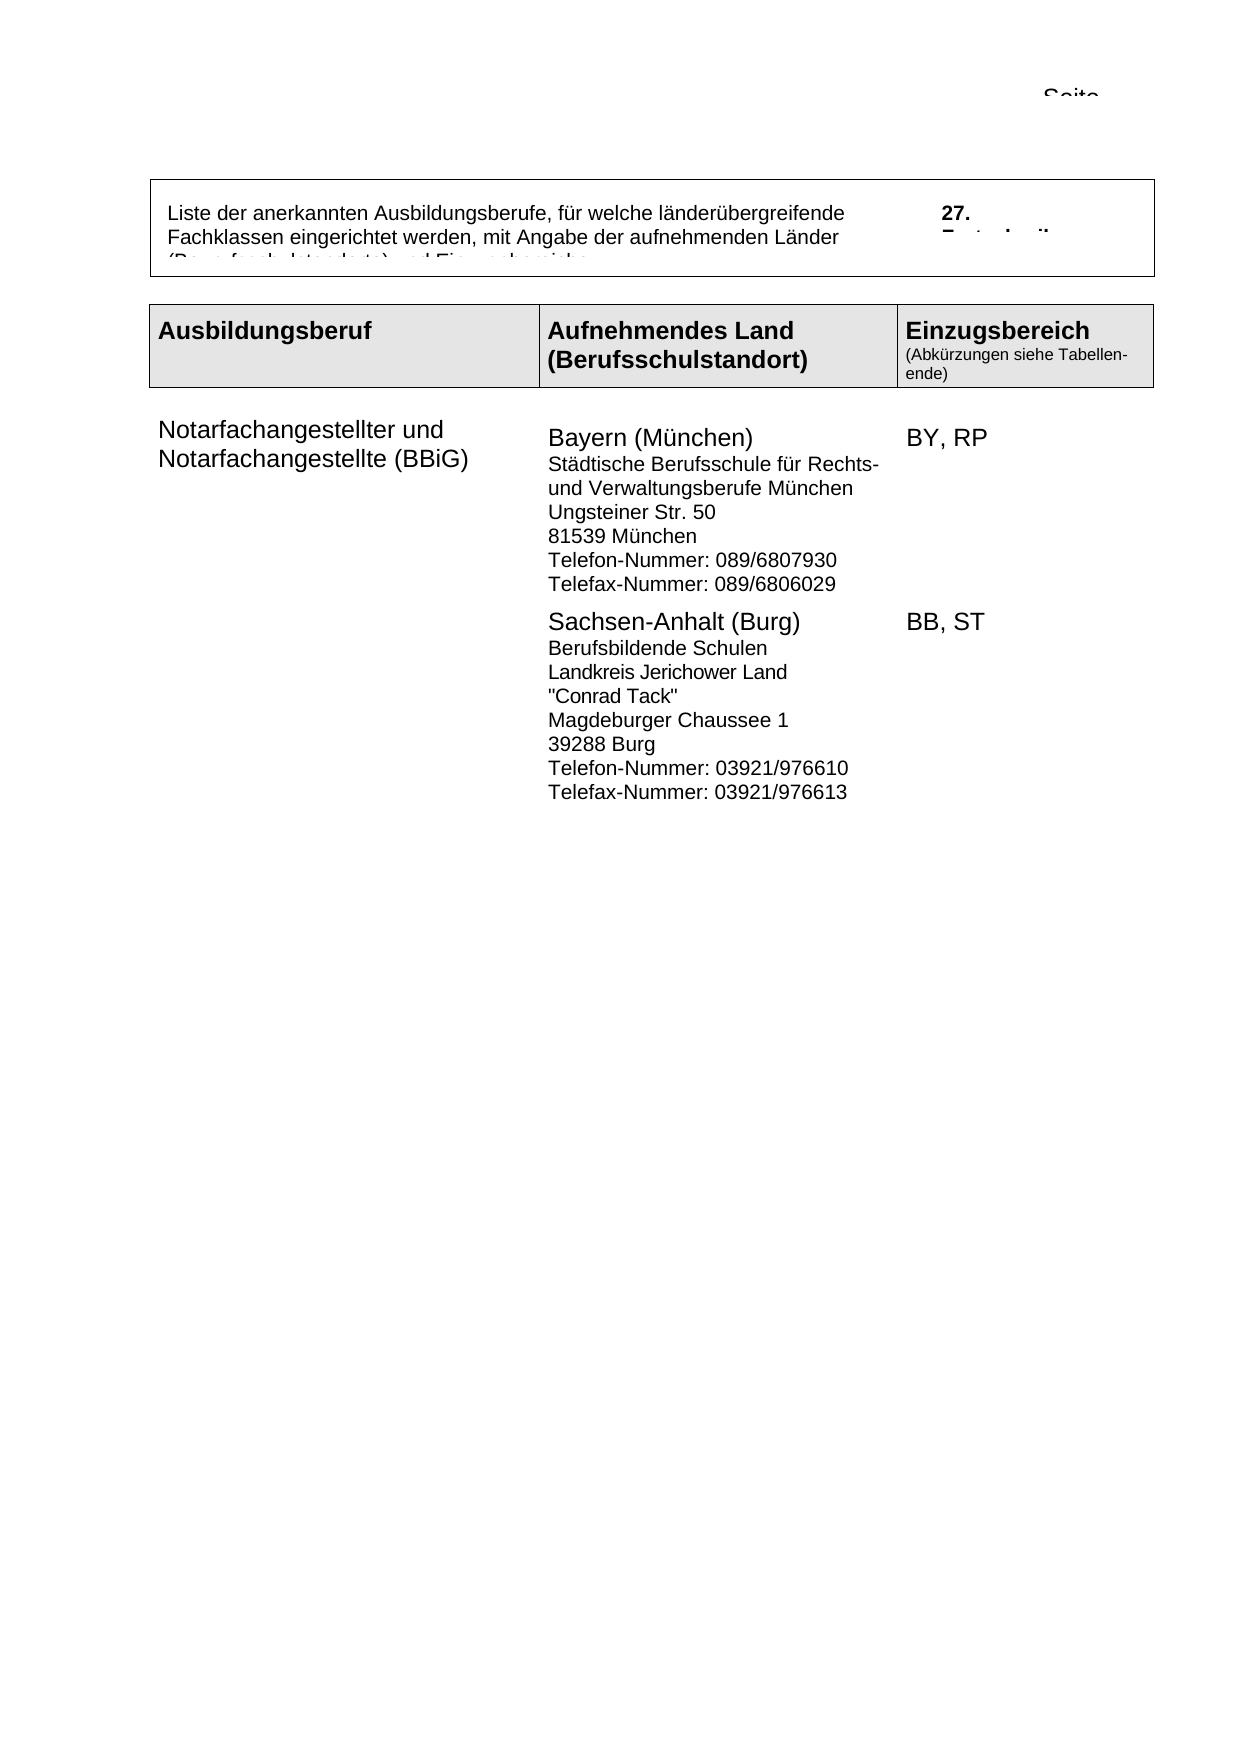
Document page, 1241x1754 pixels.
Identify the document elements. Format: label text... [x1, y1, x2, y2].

text Notarfachangestellter und Notarfachangestellte (BBiG) [158, 415, 471, 473]
text 39288 Burg [548, 732, 879, 756]
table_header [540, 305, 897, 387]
text 81539 München [548, 523, 879, 547]
subtitle BY, RP [906, 423, 1141, 451]
text Telefon-Nummer: 03921/976610 Telefax-Nummer: 03921/976613 [548, 756, 849, 804]
text Sachsen-Anhalt (Burg) Berufsbildende Schulen Landkreis Jerichower Land "Conrad Tack" Magdeburger Chaussee 1 [548, 607, 801, 732]
text Städtische Berufsschule für Rechts- und Verwaltungsberufe München Ungsteiner Str. 50 [548, 452, 879, 523]
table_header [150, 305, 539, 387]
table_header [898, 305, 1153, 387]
text BB, ST [906, 607, 1141, 636]
text Bayern (München) [548, 423, 879, 451]
text Telefon-Nummer: 089/6807930 Telefax-Nummer: 089/6806029 [548, 547, 838, 595]
